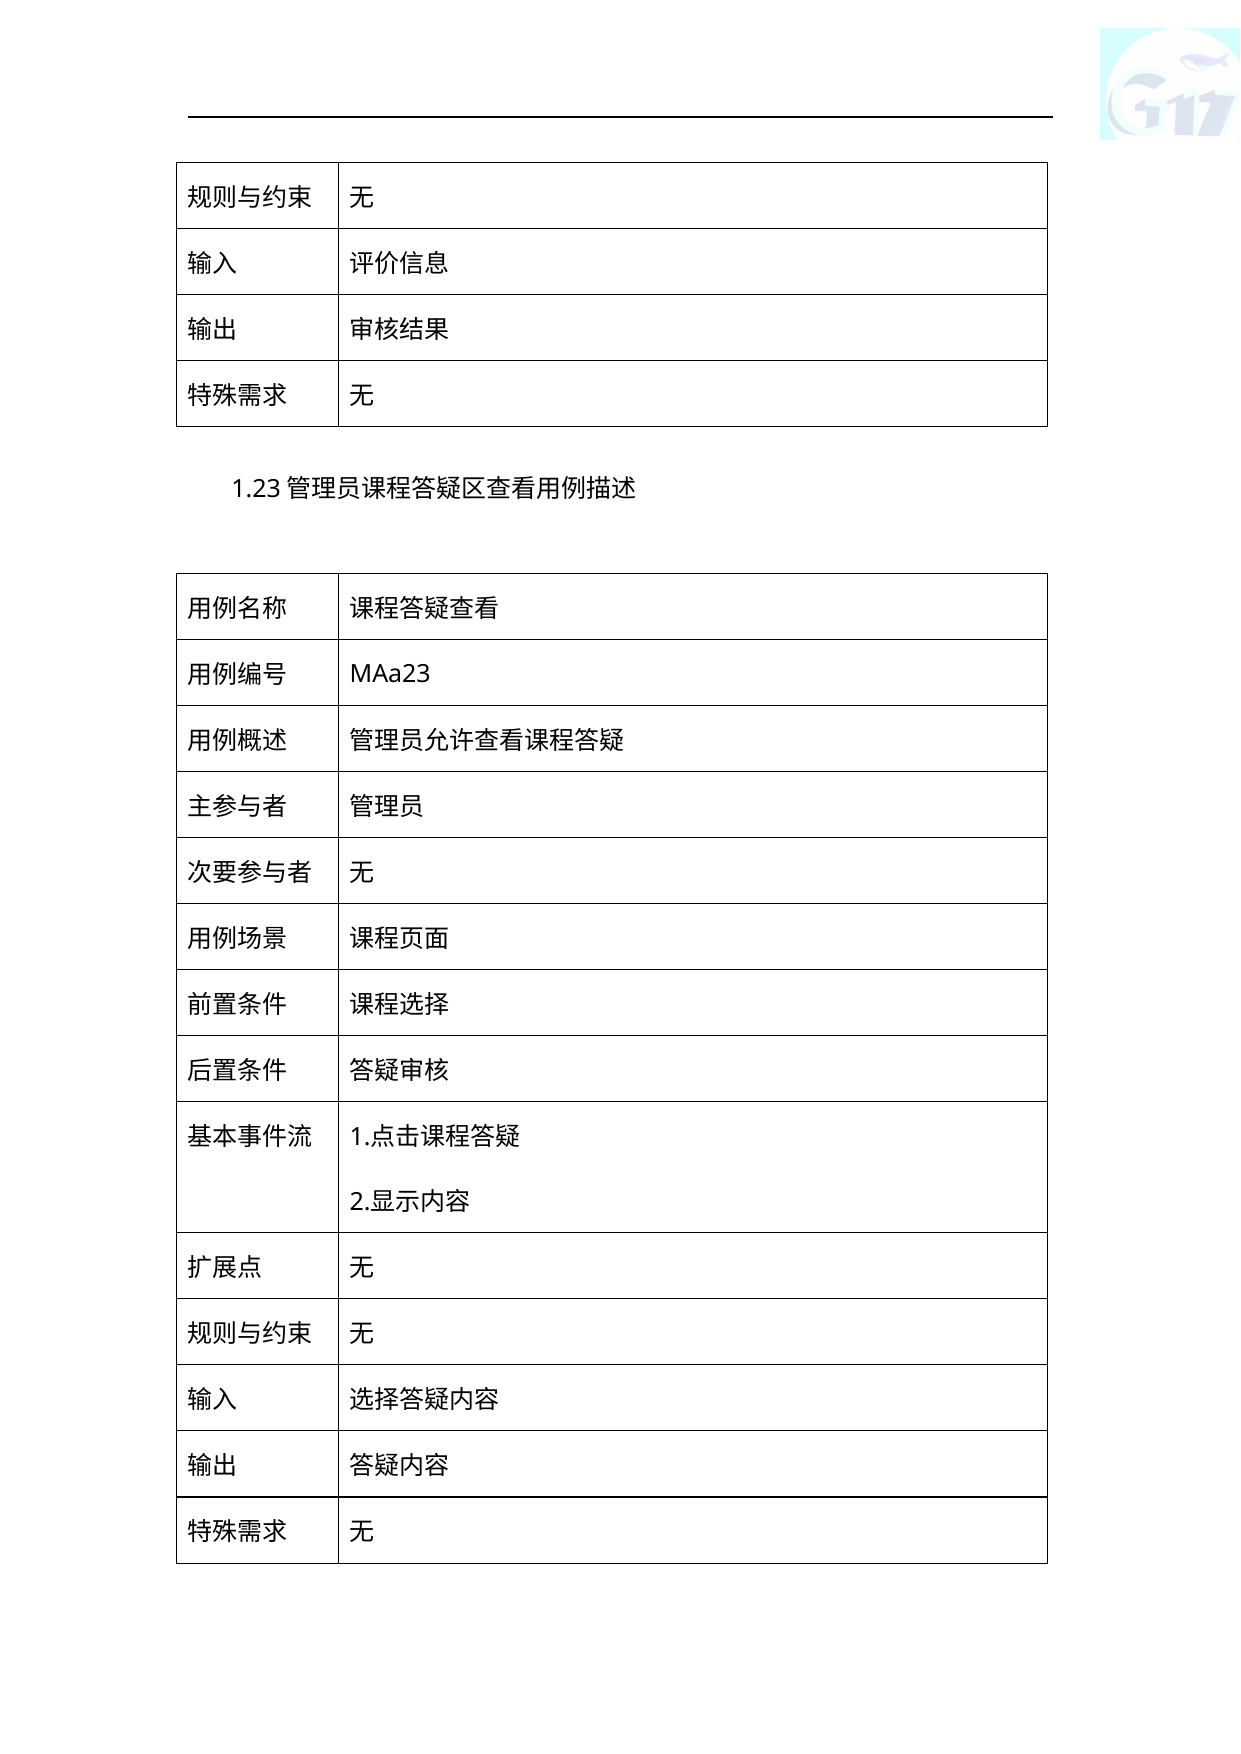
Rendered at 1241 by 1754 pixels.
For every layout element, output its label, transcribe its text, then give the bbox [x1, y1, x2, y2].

table_cell 基本事件流 [177, 1102, 338, 1232]
table_cell 输出 [177, 1431, 338, 1496]
table_cell 答疑审核 [339, 1036, 1047, 1101]
table_cell 用例编号 [177, 640, 338, 705]
table_cell 输入 [177, 1365, 338, 1430]
table_cell 无 [339, 1498, 1047, 1562]
table_cell 管理员允许查看课程答疑 [339, 706, 1047, 771]
table_cell 选择答疑内容 [339, 1365, 1047, 1430]
table_cell 答疑内容 [339, 1431, 1047, 1496]
table_cell 无 [339, 163, 1047, 228]
table_cell 评价信息 [339, 229, 1047, 294]
table_header 课程答疑查看 [339, 574, 1047, 639]
table_cell 1.点击课程答疑 2.显示内容 [339, 1102, 1047, 1232]
table_cell 后置条件 [177, 1036, 338, 1101]
table_cell 用例概述 [177, 706, 338, 771]
table_cell 特殊需求 [177, 1498, 338, 1562]
table_cell 无 [339, 361, 1047, 426]
table_cell 无 [339, 1299, 1047, 1364]
table_cell 用例场景 [177, 904, 338, 969]
table_cell 特殊需求 [177, 361, 338, 426]
table_header 用例名称 [177, 574, 338, 639]
table_cell 规则与约束 [177, 1299, 338, 1364]
table_cell 规则与约束 [177, 163, 338, 228]
table_cell MAa23 [339, 640, 1047, 705]
table_cell 输出 [177, 295, 338, 360]
subtitle 1.23管理员课程答疑区查看用例描述 [187, 454, 1053, 519]
table_cell 主参与者 [177, 772, 338, 837]
table_cell 次要参与者 [177, 838, 338, 903]
table_cell 扩展点 [177, 1233, 338, 1298]
table_cell 无 [339, 838, 1047, 903]
table_cell 课程选择 [339, 970, 1047, 1035]
table_cell 管理员 [339, 772, 1047, 837]
table_cell 前置条件 [177, 970, 338, 1035]
table_cell 无 [339, 1233, 1047, 1298]
table_cell 审核结果 [339, 295, 1047, 360]
table_cell 输入 [177, 229, 338, 294]
table_cell 课程页面 [339, 904, 1047, 969]
